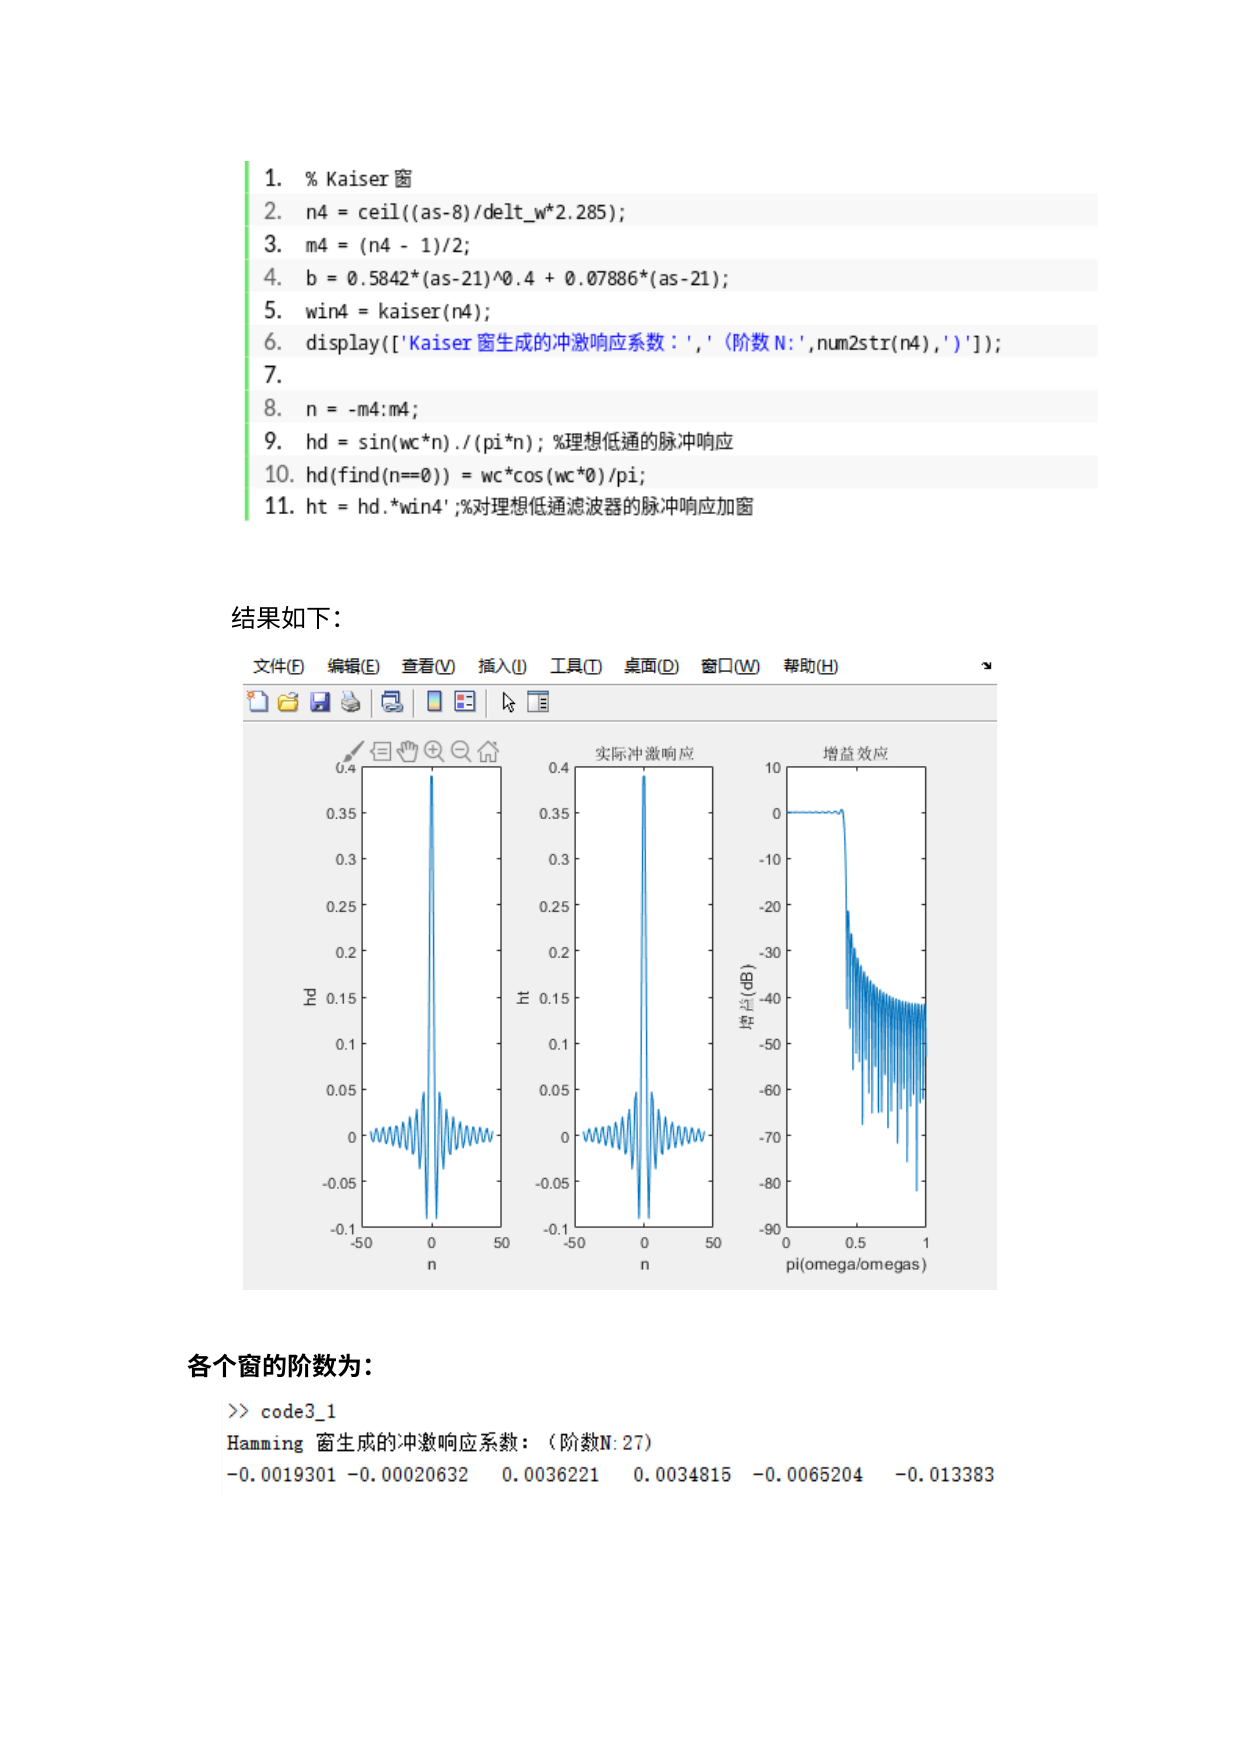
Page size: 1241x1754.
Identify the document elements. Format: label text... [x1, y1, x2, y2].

picture [221, 1397, 1020, 1496]
list 各个窗的阶数为： [187, 1332, 1053, 1397]
picture [243, 649, 998, 1290]
list 结果如下： [187, 584, 1053, 649]
